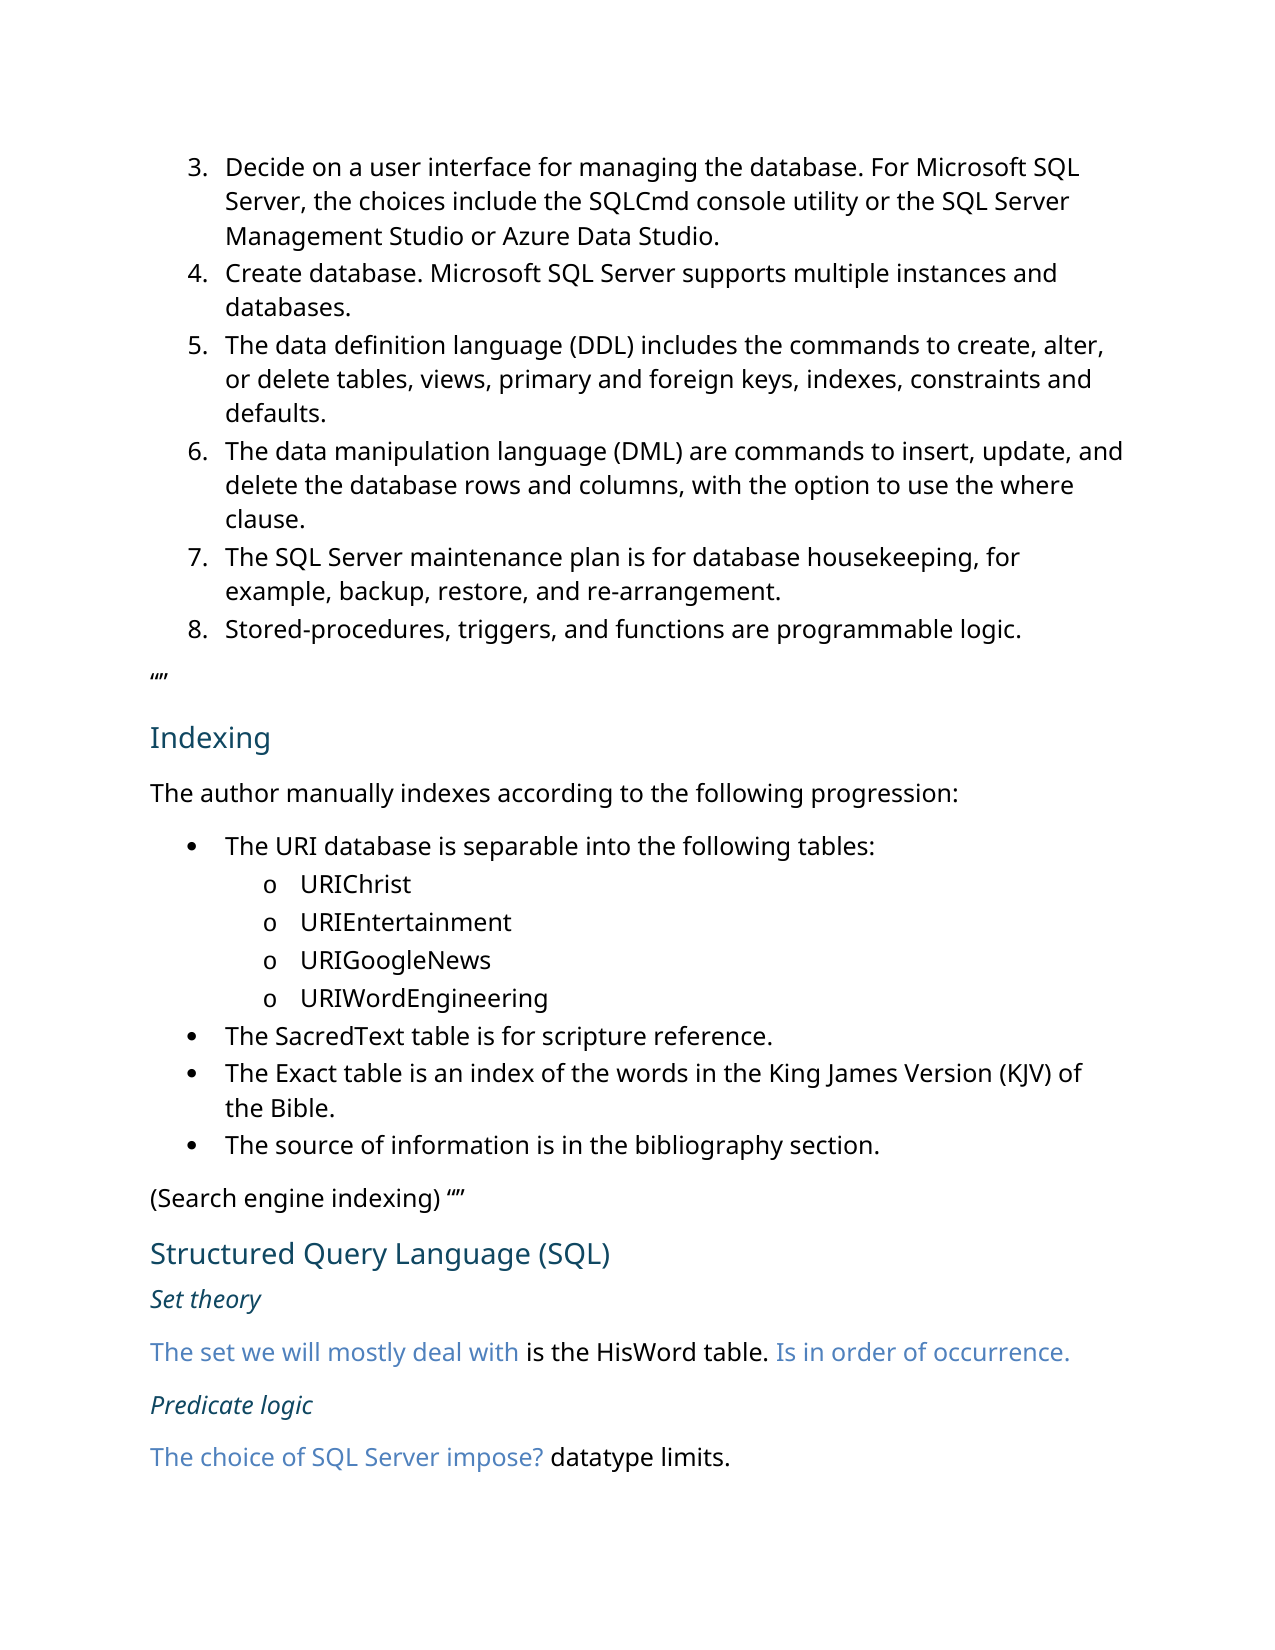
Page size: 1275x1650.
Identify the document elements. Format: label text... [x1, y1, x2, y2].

list URIWordEngineering [262, 980, 1125, 1014]
text The choice of SQL Server impose? datatype limits. [150, 1440, 1125, 1474]
list The SQL Server maintenance plan is for database housekeeping, for example, backup, restore, and re-arrangement. [187, 540, 1125, 608]
list URIEntertainment [262, 904, 1125, 938]
list The SacredText table is for scripture reference. [187, 1018, 1125, 1052]
list Stored-procedures, triggers, and functions are programmable logic. [187, 612, 1125, 646]
subtitle Structured Query Language (SQL) [150, 1234, 1125, 1273]
list URIChrist [262, 866, 1125, 901]
list The Exact table is an index of the words in the King James Version (KJV) of the Bible. [187, 1056, 1125, 1124]
subtitle Predicate logic [150, 1387, 1125, 1421]
text The author manually indexes according to the following progression: [150, 776, 1125, 810]
list The URI database is separable into the following tables: [187, 828, 1125, 862]
list The source of information is in the bibliography section. [187, 1128, 1125, 1162]
list URIGoogleNews [262, 942, 1125, 977]
list Create database. Microsoft SQL Server supports multiple instances and databases. [187, 256, 1125, 324]
text “” [150, 664, 1125, 698]
text The set we will mostly deal with is the HisWord table. Is in order of occurrence. [150, 1334, 1125, 1368]
text (Search engine indexing) “” [150, 1181, 1125, 1215]
subtitle Indexing [150, 717, 1125, 757]
subtitle Set theory [150, 1282, 1125, 1316]
